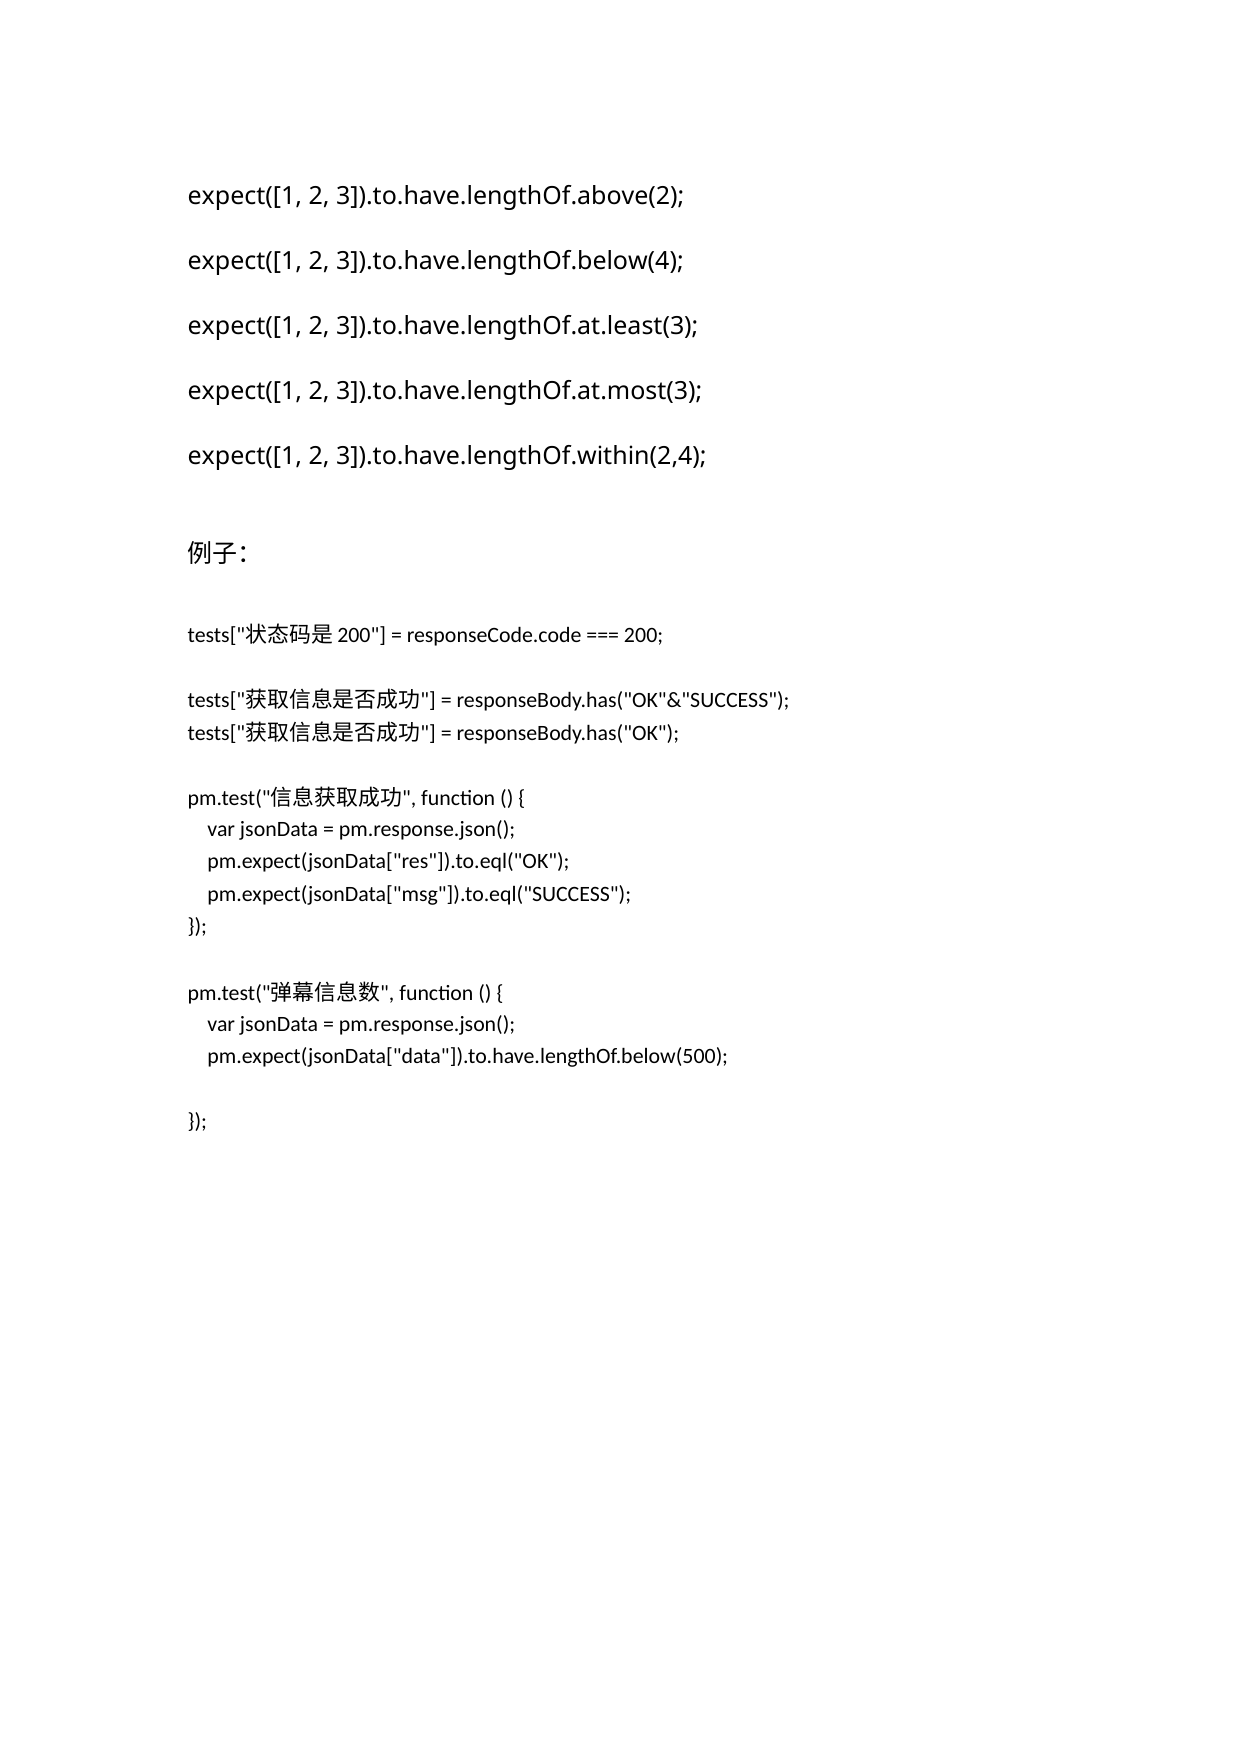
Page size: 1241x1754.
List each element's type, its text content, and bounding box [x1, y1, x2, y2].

text var jsonData = pm.response.json(); [187, 812, 1053, 844]
text expect([1, 2, 3]).to.have.lengthOf.above(2); [187, 162, 1053, 227]
text tests["获取信息是否成功"] = responseBody.has("OK"&"SUCCESS"); [187, 682, 1053, 714]
text var jsonData = pm.response.json(); [187, 1007, 1053, 1039]
text 例子： [187, 519, 1053, 584]
text expect([1, 2, 3]).to.have.lengthOf.at.least(3); [187, 292, 1053, 357]
text expect([1, 2, 3]).to.have.lengthOf.at.most(3); [187, 357, 1053, 422]
text pm.test("信息获取成功", function () { [187, 779, 1053, 812]
text pm.expect(jsonData["res"]).to.eql("OK"); [187, 844, 1053, 877]
text expect([1, 2, 3]).to.have.lengthOf.below(4); [187, 227, 1053, 292]
text }); [187, 909, 1053, 942]
text tests["状态码是200"] = responseCode.code === 200; [187, 617, 1053, 649]
text pm.expect(jsonData["msg"]).to.eql("SUCCESS"); [187, 877, 1053, 909]
text pm.test("弹幕信息数", function () { [187, 974, 1053, 1007]
text expect([1, 2, 3]).to.have.lengthOf.within(2,4); [187, 422, 1053, 487]
text pm.expect(jsonData["data"]).to.have.lengthOf.below(500); [187, 1039, 1053, 1072]
text tests["获取信息是否成功"] = responseBody.has("OK"); [187, 714, 1053, 747]
text }); [187, 1104, 1053, 1137]
